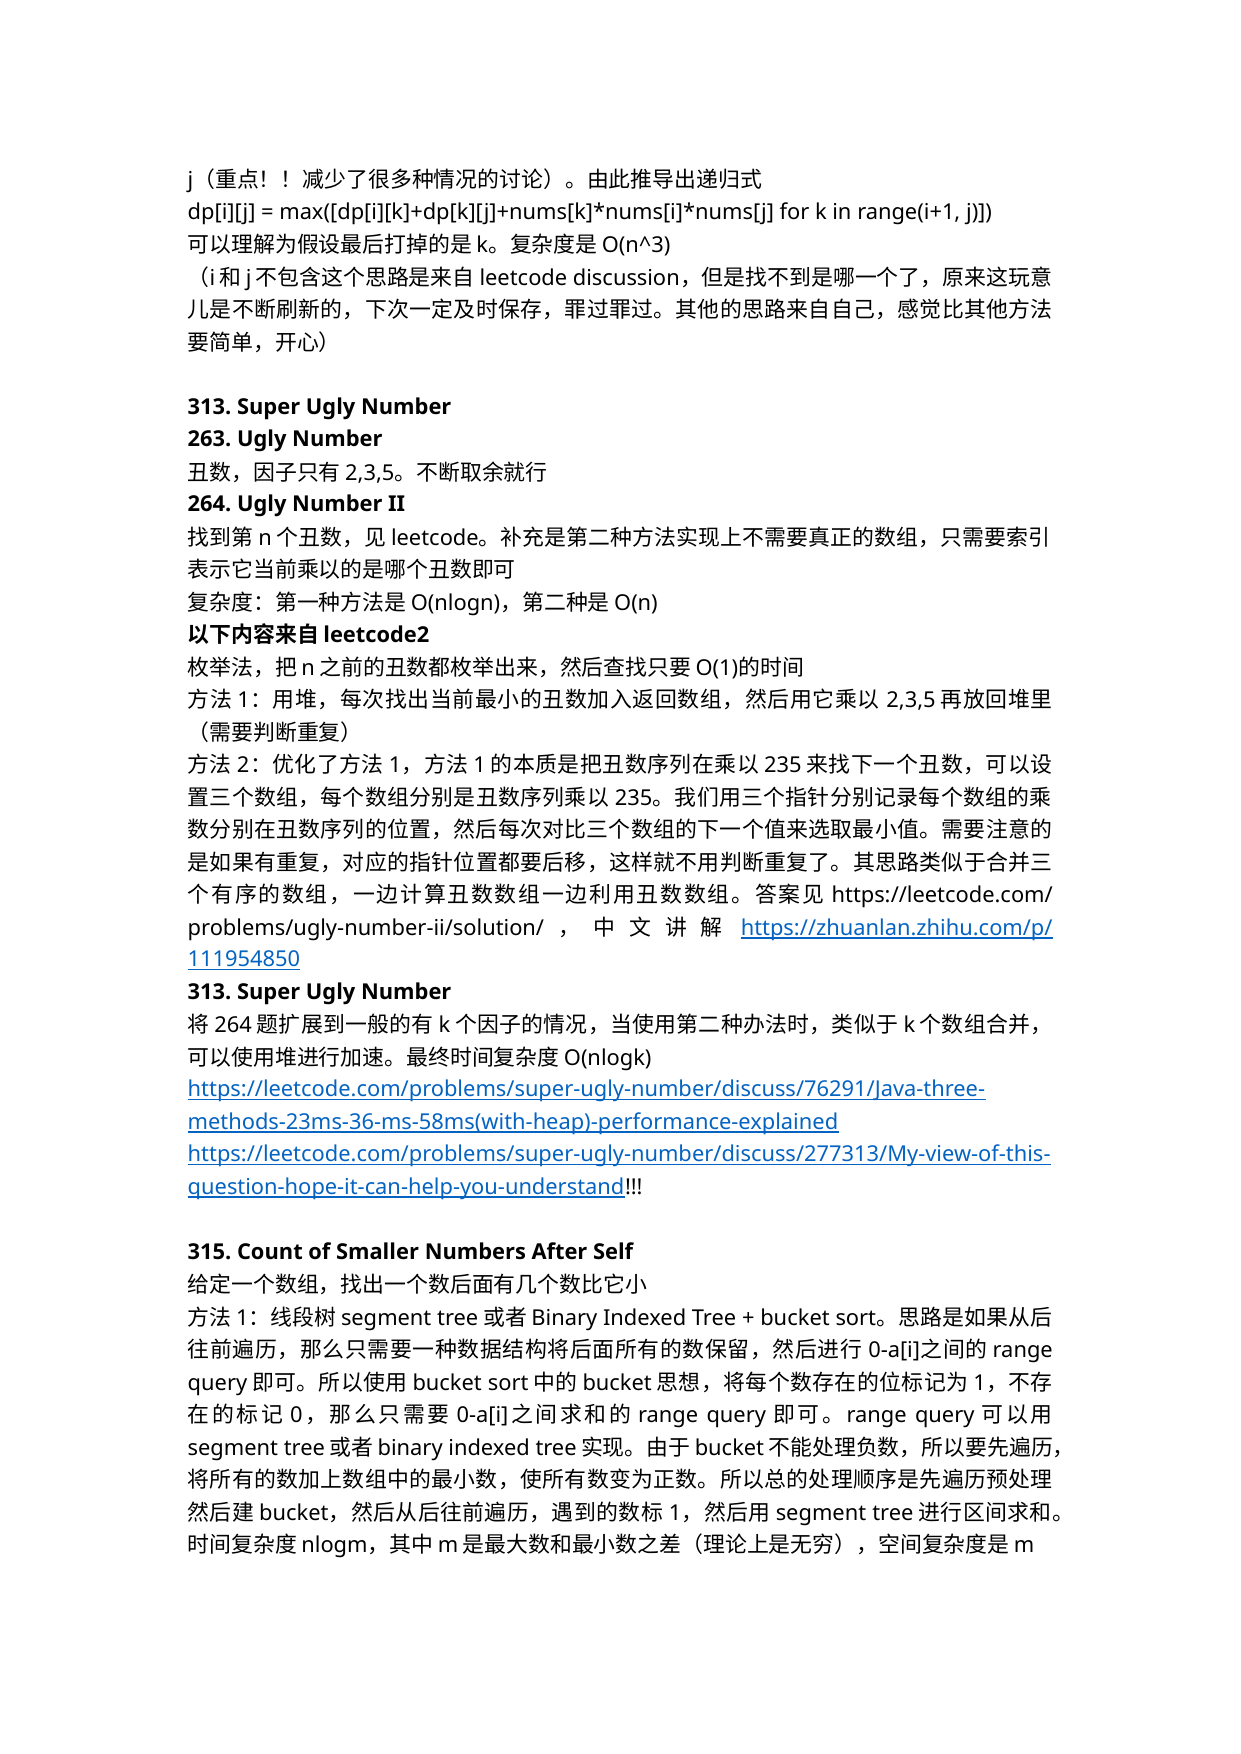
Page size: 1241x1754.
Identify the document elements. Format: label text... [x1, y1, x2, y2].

text 将264题扩展到一般的有k个因子的情况，当使用第二种办法时，类似于k个数组合并，可以使用堆进行加速。最终时间复杂度O(nlogk) [187, 1007, 1053, 1072]
subtitle 以下内容来自leetcode2 [187, 617, 1053, 649]
text （i和j不包含这个思路是来自leetcode discussion，但是找不到是哪一个了，原来这玩意儿是不断刷新的，下次一定及时保存，罪过罪过。其他的思路来自自己，感觉比其他方法要简单，开心） [187, 259, 1053, 357]
subtitle 313. Super Ugly Number [187, 974, 1053, 1007]
text dp[i][j] = max([dp[i][k]+dp[k][j]+nums[k]*nums[i]*nums[j] for k in range(i+1, j)]) [187, 194, 1053, 227]
text 可以理解为假设最后打掉的是k。复杂度是O(n^3) [187, 227, 1053, 259]
subtitle 315. Count of Smaller Numbers After Self [187, 1234, 1053, 1267]
text 方法1：用堆，每次找出当前最小的丑数加入返回数组，然后用它乘以2,3,5再放回堆里（需要判断重复） [187, 682, 1053, 747]
text 丑数，因子只有2,3,5。不断取余就行 [187, 454, 1053, 487]
subtitle 313. Super Ugly Number [187, 389, 1053, 422]
text 方法1：线段树segment tree或者Binary Indexed Tree + bucket sort。思路是如果从后往前遍历，那么只需要一种数据结构将后面所有的数保留，然后进行0-a[i]之间的range query即可。所以使用bucket sort中的bucket思想，将每个数存在的位标记为1，不存在的标记0，那么只需要0-a[i]之间求和的range query即可。range query可以用segment tree或者binary indexed tree实现。由于bucket不能处理负数，所以要先遍历，将所有的数加上数组中的最小数，使所有数变为正数。所以总的处理顺序是先遍历预处理，然后建bucket，然后从后往前遍历，遇到的数标1，然后用segment tree进行区间求和。时间复杂度nlogm，其中m是最大数和最小数之差（理论上是无穷），空间复杂度是m [187, 1299, 1053, 1559]
text https://leetcode.com/problems/super-ugly-number/discuss/76291/Java-three-methods-23ms-36-ms-58ms(with-heap)-performance-explained [187, 1072, 1053, 1137]
text 给定一个数组，找出一个数后面有几个数比它小 [187, 1267, 1053, 1299]
text 方法2：优化了方法1，方法1的本质是把丑数序列在乘以235来找下一个丑数，可以设置三个数组，每个数组分别是丑数序列乘以235。我们用三个指针分别记录每个数组的乘数分别在丑数序列的位置，然后每次对比三个数组的下一个值来选取最小值。需要注意的是如果有重复，对应的指针位置都要后移，这样就不用判断重复了。其思路类似于合并三个有序的数组，一边计算丑数数组一边利用丑数数组。答案见https://leetcode.com/problems/ugly-number-ii/solution/，中文讲解https://zhuanlan.zhihu.com/p/111954850 [187, 747, 1053, 974]
subtitle 263. Ugly Number [187, 422, 1053, 454]
text 复杂度：第一种方法是O(nlogn)，第二种是O(n) [187, 584, 1053, 617]
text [187, 162, 1053, 194]
text 枚举法，把n之前的丑数都枚举出来，然后查找只要O(1)的时间 [187, 649, 1053, 682]
text https://leetcode.com/problems/super-ugly-number/discuss/277313/My-view-of-this-question-hope-it-can-help-you-understand!!! [187, 1137, 1053, 1202]
text 找到第n个丑数，见leetcode。补充是第二种方法实现上不需要真正的数组，只需要索引表示它当前乘以的是哪个丑数即可 [187, 519, 1053, 584]
subtitle 264. Ugly Number II [187, 487, 1053, 519]
